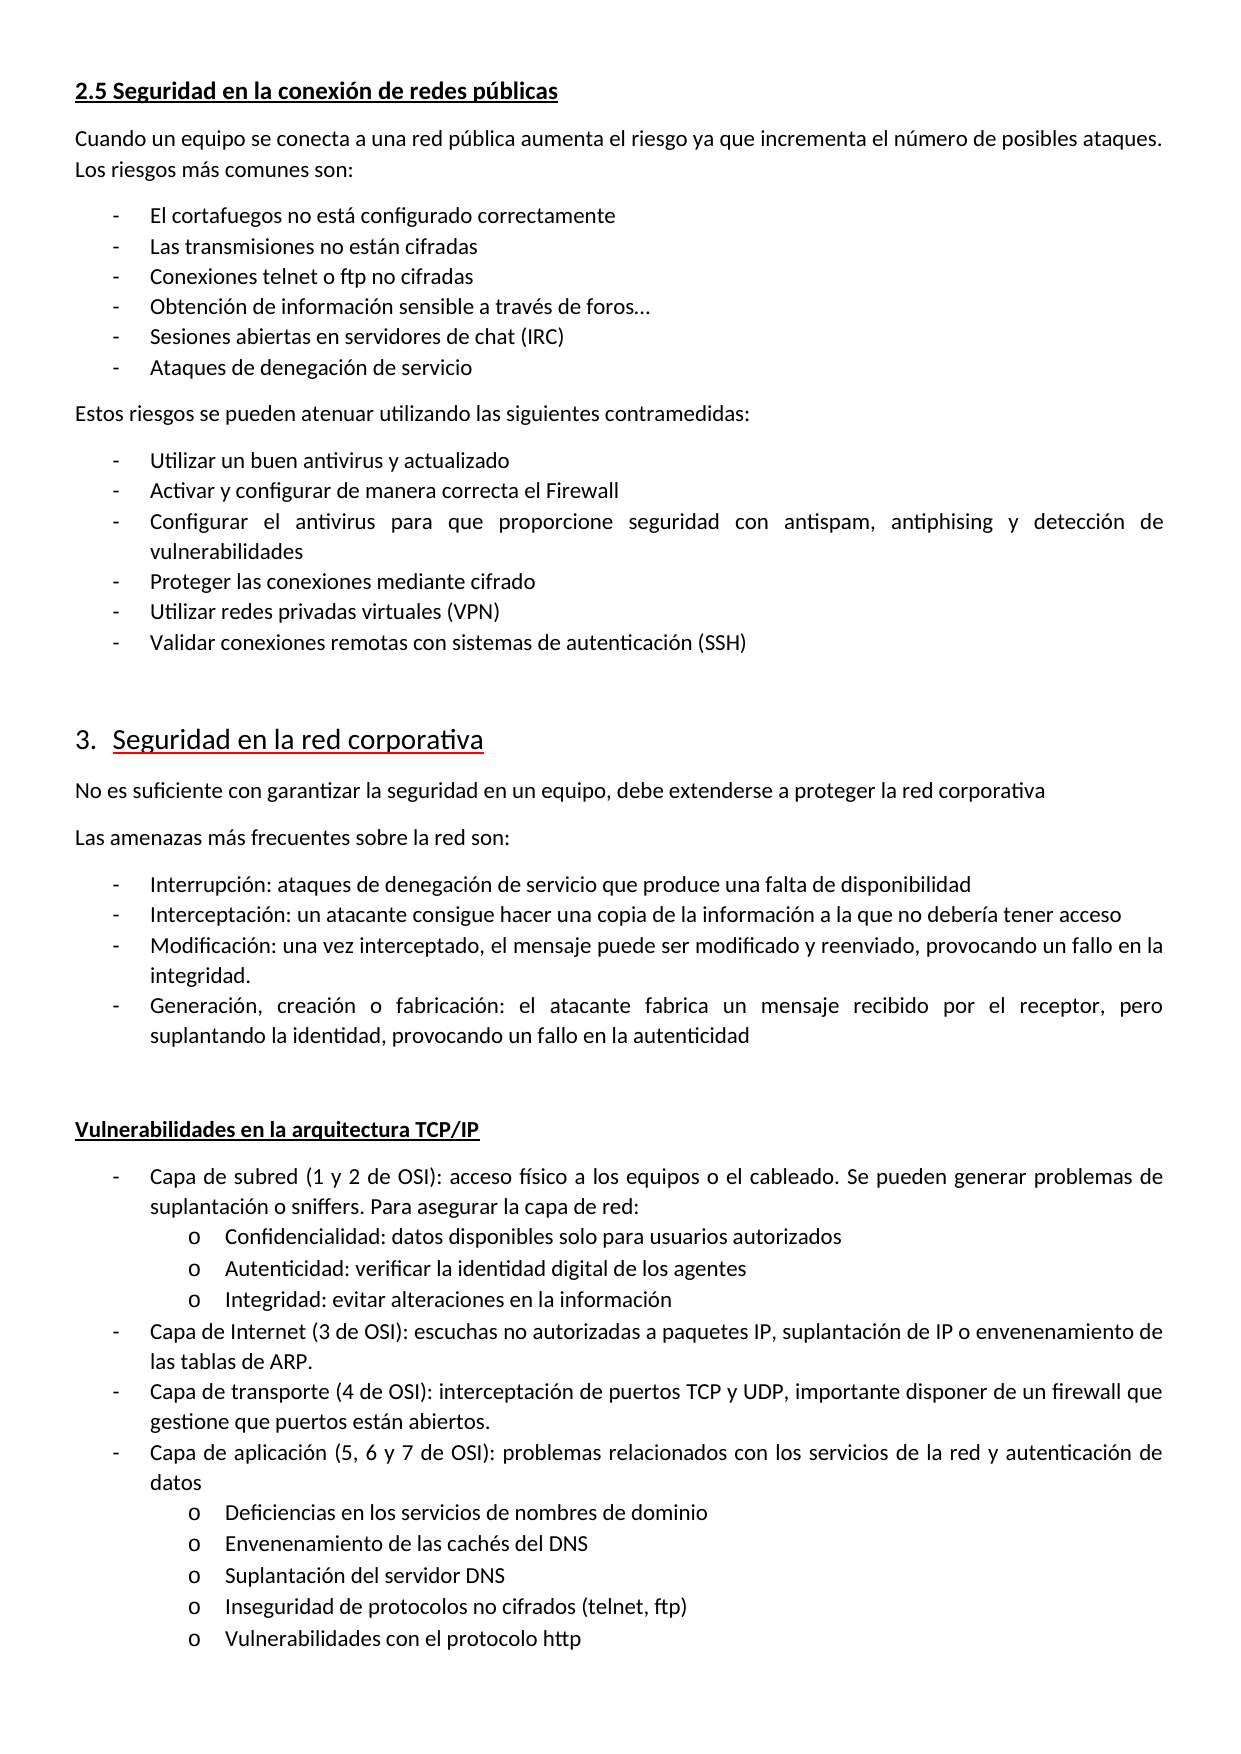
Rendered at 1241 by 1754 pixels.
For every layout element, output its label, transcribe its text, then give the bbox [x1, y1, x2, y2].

list Conexiones telnet o ftp no cifradas [112, 262, 1165, 290]
list El cortafuegos no está configurado correctamente [112, 202, 1165, 230]
list Suplantación del servidor DNS [187, 1561, 1165, 1590]
list Confidencialidad: datos disponibles solo para usuarios autorizados [187, 1222, 1165, 1252]
list Las transmisiones no están cifradas [112, 232, 1165, 260]
list Deficiencias en los servicios de nombres de dominio [187, 1498, 1165, 1527]
list Capa de aplicación (5, 6 y 7 de OSI): problemas relacionados con los servicios de la red y autenticación de datos [112, 1438, 1165, 1496]
list Integridad: evitar alteraciones en la información [187, 1285, 1165, 1314]
list Inseguridad de protocolos no cifrados (telnet, ftp) [187, 1592, 1165, 1622]
list Modificación: una vez interceptado, el mensaje puede ser modificado y reenviado, provocando un fallo en la integridad. [112, 931, 1165, 989]
list Capa de transporte (4 de OSI): interceptación de puertos TCP y UDP, importante disponer de un firewall que gestione que puertos están abiertos. [112, 1377, 1165, 1435]
list Vulnerabilidades con el protocolo http [187, 1624, 1165, 1653]
list Obtención de información sensible a través de foros… [112, 292, 1165, 320]
list Validar conexiones remotas con sistemas de autenticación (SSH) [112, 628, 1165, 656]
list Utilizar un buen antivirus y actualizado [112, 446, 1165, 474]
text 2.5 Seguridad en la conexión de redes públicas [75, 75, 1165, 106]
list Interrupción: ataques de denegación de servicio que produce una falta de disponibilidad [112, 870, 1165, 898]
text Las amenazas más frecuentes sobre la red son: [75, 823, 1165, 851]
list Capa de subred (1 y 2 de OSI): acceso físico a los equipos o el cableado. Se pueden generar problemas de suplantación o sniffers. Para asegurar la capa de red: [112, 1162, 1165, 1220]
list Sesiones abiertas en servidores de chat (IRC) [112, 322, 1165, 351]
list Generación, creación o fabricación: el atacante fabrica un mensaje recibido por el receptor, pero suplantando la identidad, provocando un fallo en la autenticidad [112, 991, 1165, 1049]
list Envenenamiento de las cachés del DNS [187, 1529, 1165, 1559]
list Configurar el antivirus para que proporcione seguridad con antispam, antiphising y detección de vulnerabilidades [112, 507, 1165, 565]
text Vulnerabilidades en la arquitectura TCP/IP [75, 1115, 1165, 1143]
text No es suficiente con garantizar la seguridad en un equipo, debe extenderse a proteger la red corporativa [75, 777, 1165, 804]
list Activar y configurar de manera correcta el Firewall [112, 477, 1165, 505]
list Capa de Internet (3 de OSI): escuchas no autorizadas a paquetes IP, suplantación de IP o envenenamiento de las tablas de ARP. [112, 1317, 1165, 1375]
list Interceptación: un atacante consigue hacer una copia de la información a la que no debería tener acceso [112, 901, 1165, 928]
list Autenticidad: verificar la identidad digital de los agentes [187, 1254, 1165, 1283]
list Ataques de denegación de servicio [112, 353, 1165, 381]
list Utilizar redes privadas virtuales (VPN) [112, 597, 1165, 626]
text Estos riesgos se pueden atenuar utilizando las siguientes contramedidas: [75, 399, 1165, 428]
list Seguridad en la red corporativa [75, 721, 1165, 757]
list Proteger las conexiones mediante cifrado [112, 567, 1165, 595]
text Cuando un equipo se conecta a una red pública aumenta el riesgo ya que incrementa el número de posibles ataques. Los riesgos más comunes son: [75, 124, 1165, 183]
